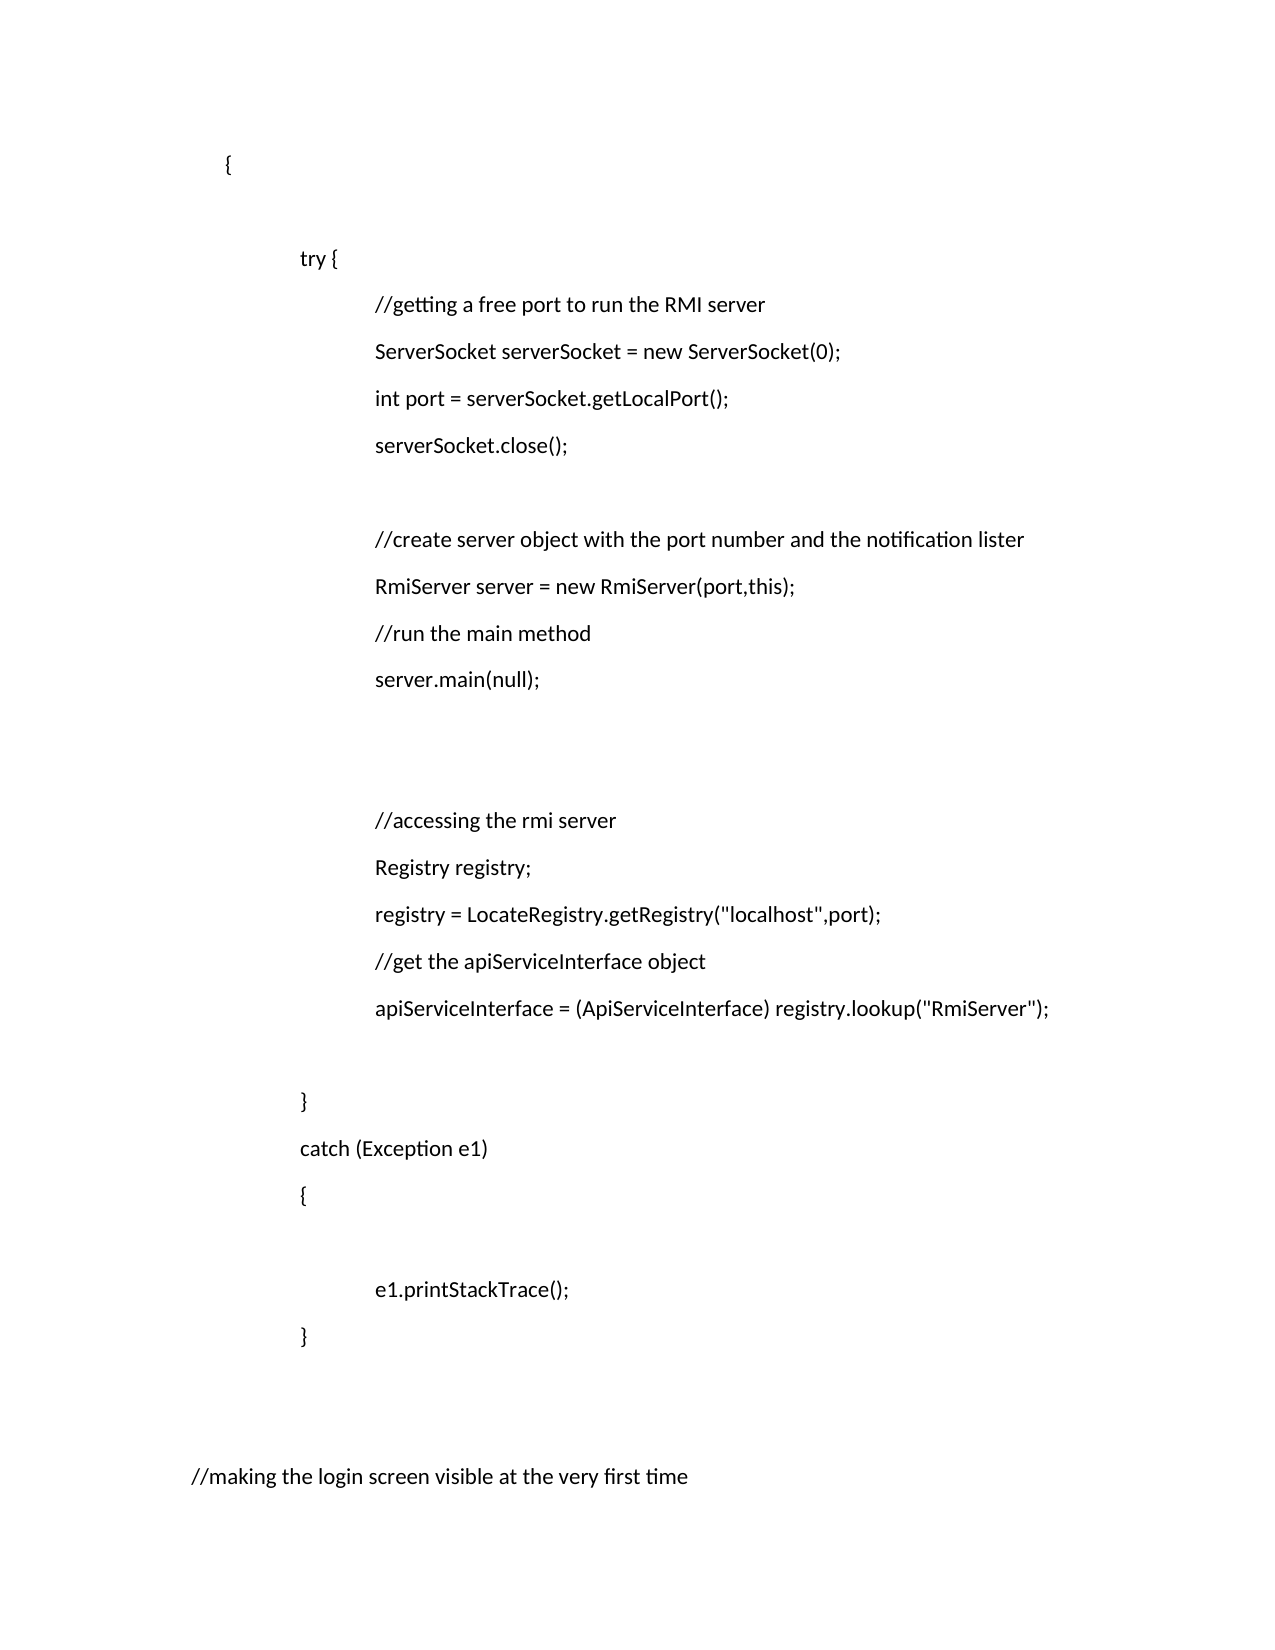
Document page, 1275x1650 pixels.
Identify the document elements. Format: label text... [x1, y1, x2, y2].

text } [150, 1087, 1125, 1116]
text try { [150, 244, 1125, 272]
text //create server object with the port number and the notification lister [150, 525, 1125, 553]
text apiServiceInterface = (ApiServiceInterface) registry.lookup("RmiServer"); [150, 994, 1125, 1022]
text int port = serverSocket.getLocalPort(); [150, 384, 1125, 412]
text e1.printStackTrace(); [150, 1275, 1125, 1303]
text server.main(null); [150, 666, 1125, 694]
text { [150, 150, 1125, 178]
text //getting a free port to run the RMI server [150, 291, 1125, 319]
text //run the main method [150, 619, 1125, 647]
text RmiServer server = new RmiServer(port,this); [150, 572, 1125, 600]
text registry = LocateRegistry.getRegistry("localhost",port); [150, 900, 1125, 928]
text { [150, 1181, 1125, 1209]
text ServerSocket serverSocket = new ServerSocket(0); [150, 337, 1125, 366]
text } [150, 1322, 1125, 1350]
text serverSocket.close(); [150, 431, 1125, 459]
text catch (Exception e1) [150, 1134, 1125, 1162]
text //making the login screen visible at the very first time [150, 1462, 1125, 1491]
text Registry registry; [150, 853, 1125, 881]
text //accessing the rmi server [150, 806, 1125, 834]
text //get the apiServiceInterface object [150, 947, 1125, 975]
